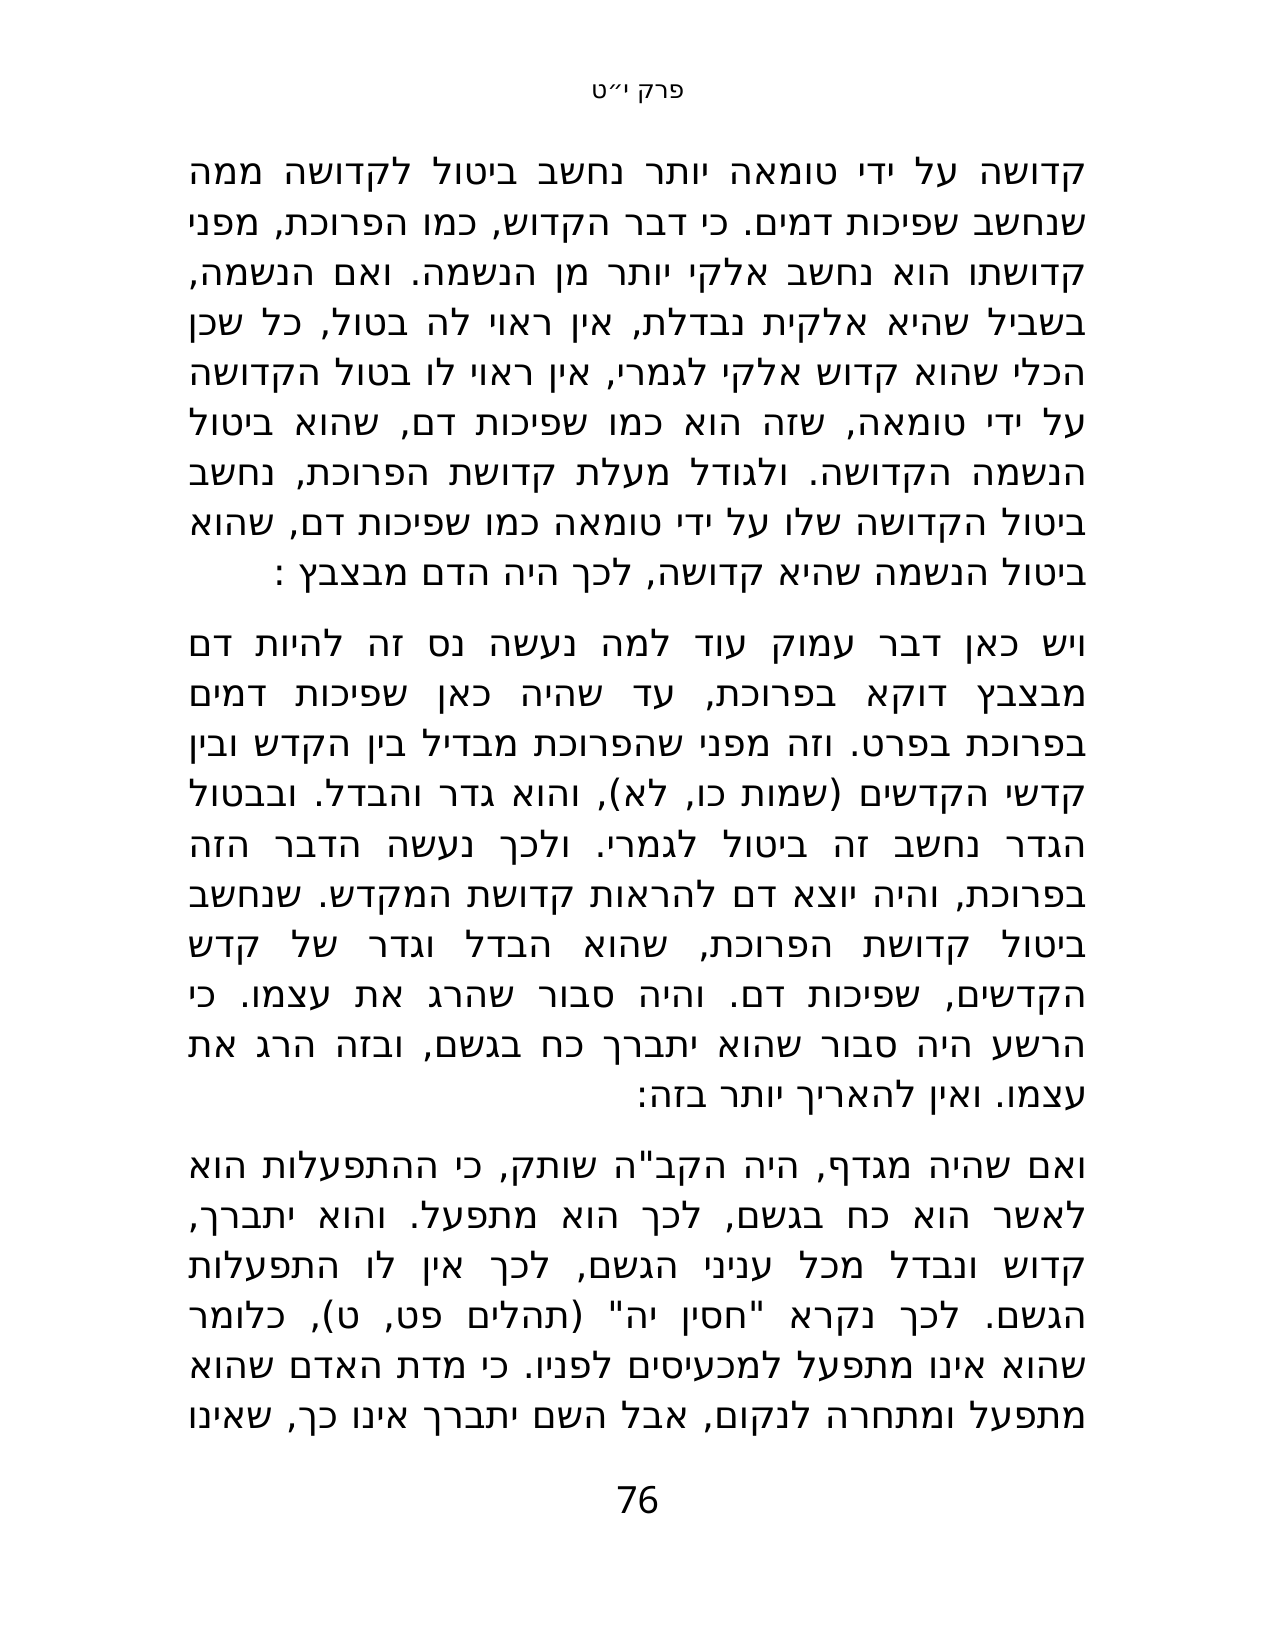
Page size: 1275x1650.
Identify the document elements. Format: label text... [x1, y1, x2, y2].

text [187, 1144, 1087, 1438]
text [187, 150, 1087, 594]
text ויש כאן דבר עמוק עוד למה נעשה נס זה להיות דם מבצבץ דוקא בפרוכת, עד שהיה כאן שפיכות דמים בפרוכת בפרט. וזה מפני שהפרוכת מבדיל בין הקדש ובין קדשי הקדשים (שמות כו, לא), והוא גדר והבדל. ובבטול הגדר נחשב זה ביטול לגמרי. ולכך נעשה הדבר הזה בפרוכת, והיה יוצא דם להראות קדושת המקדש. שנחשב ביטול קדושת הפרוכת, שהוא הבדל וגדר של קדש הקדשים, שפיכות דם. והיה סבור שהרג את עצמו. כי הרשע היה סבור שהוא יתברך כח בגשם, ובזה הרג את עצמו. ואין להאריך יותר בזה: [187, 622, 1087, 1116]
